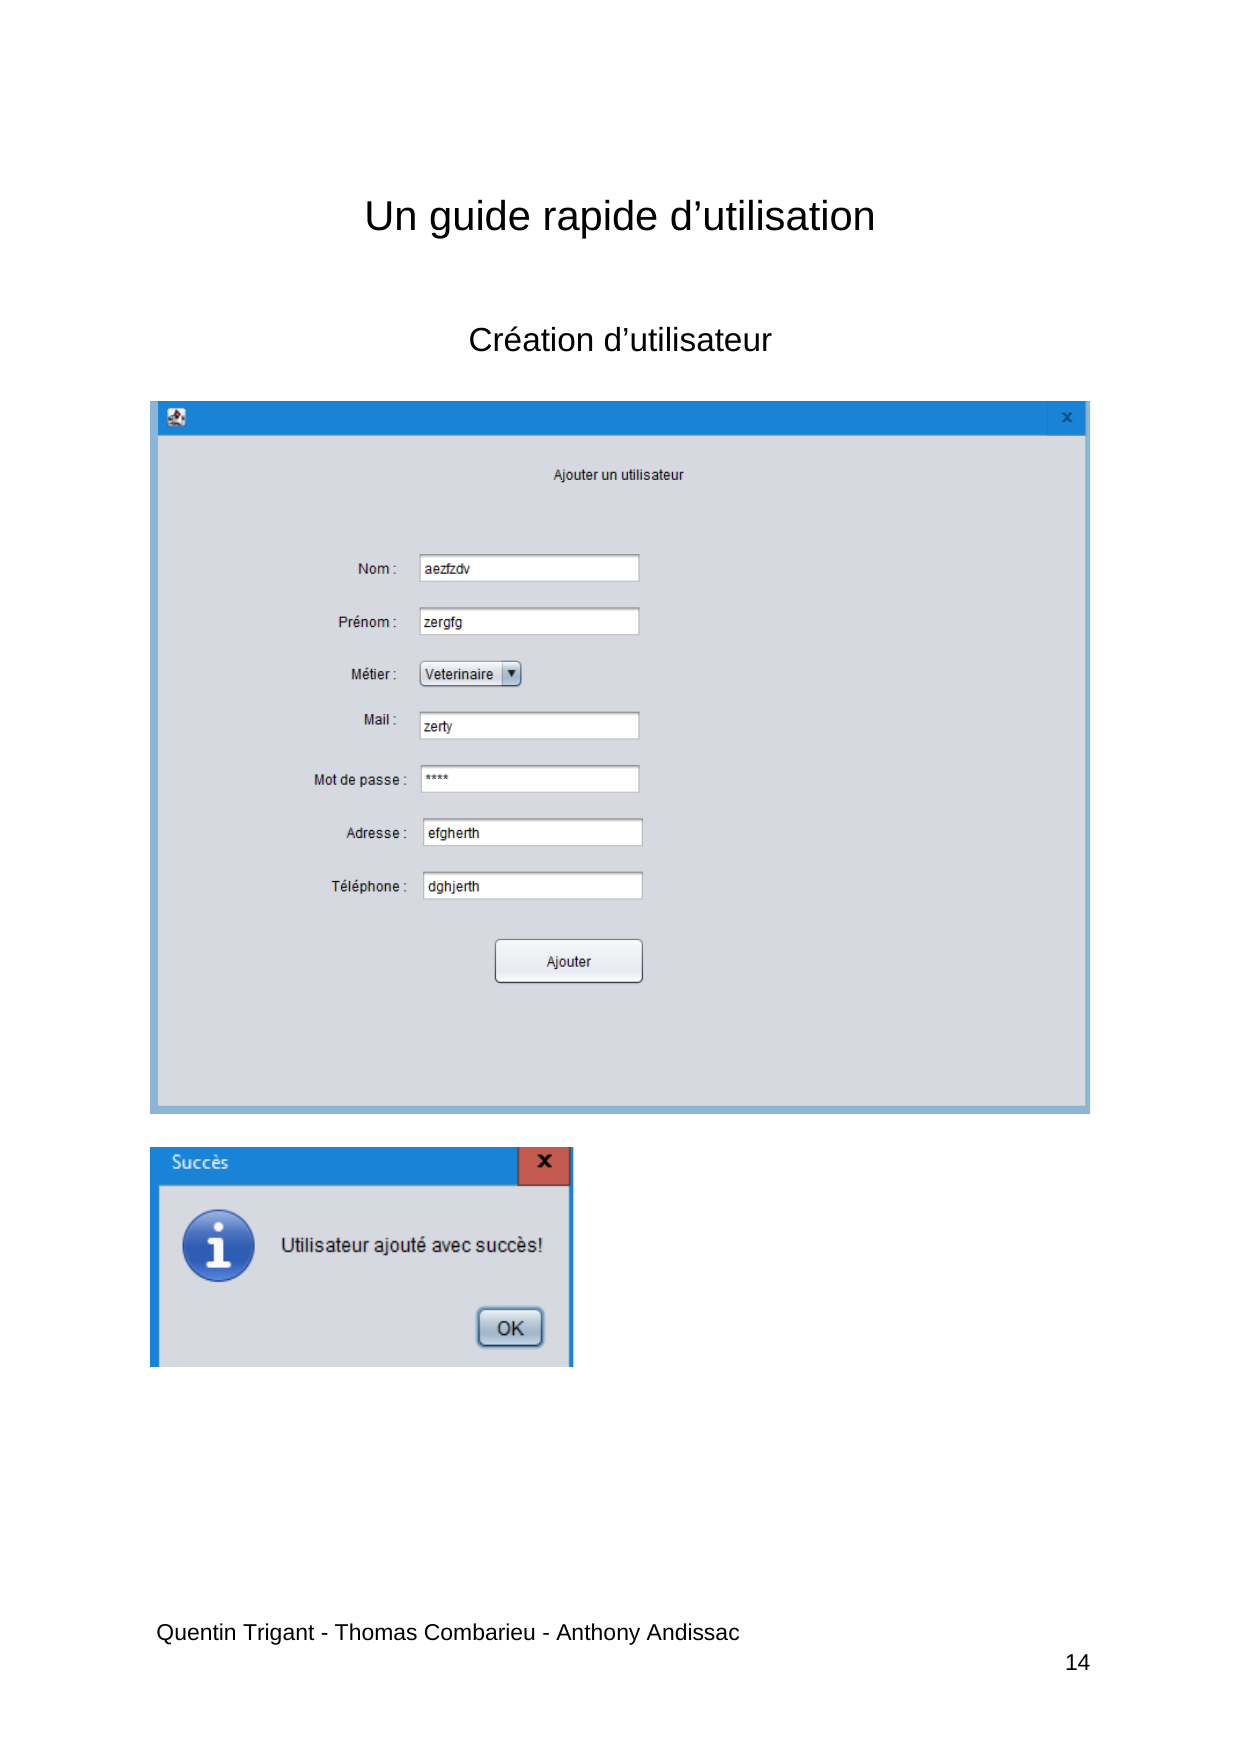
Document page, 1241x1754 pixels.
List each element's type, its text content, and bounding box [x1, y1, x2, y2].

subtitle Création d’utilisateur [150, 320, 1090, 358]
subtitle Un guide rapide d’utilisation [150, 192, 1090, 239]
picture [150, 1147, 574, 1367]
picture [150, 401, 1091, 1114]
